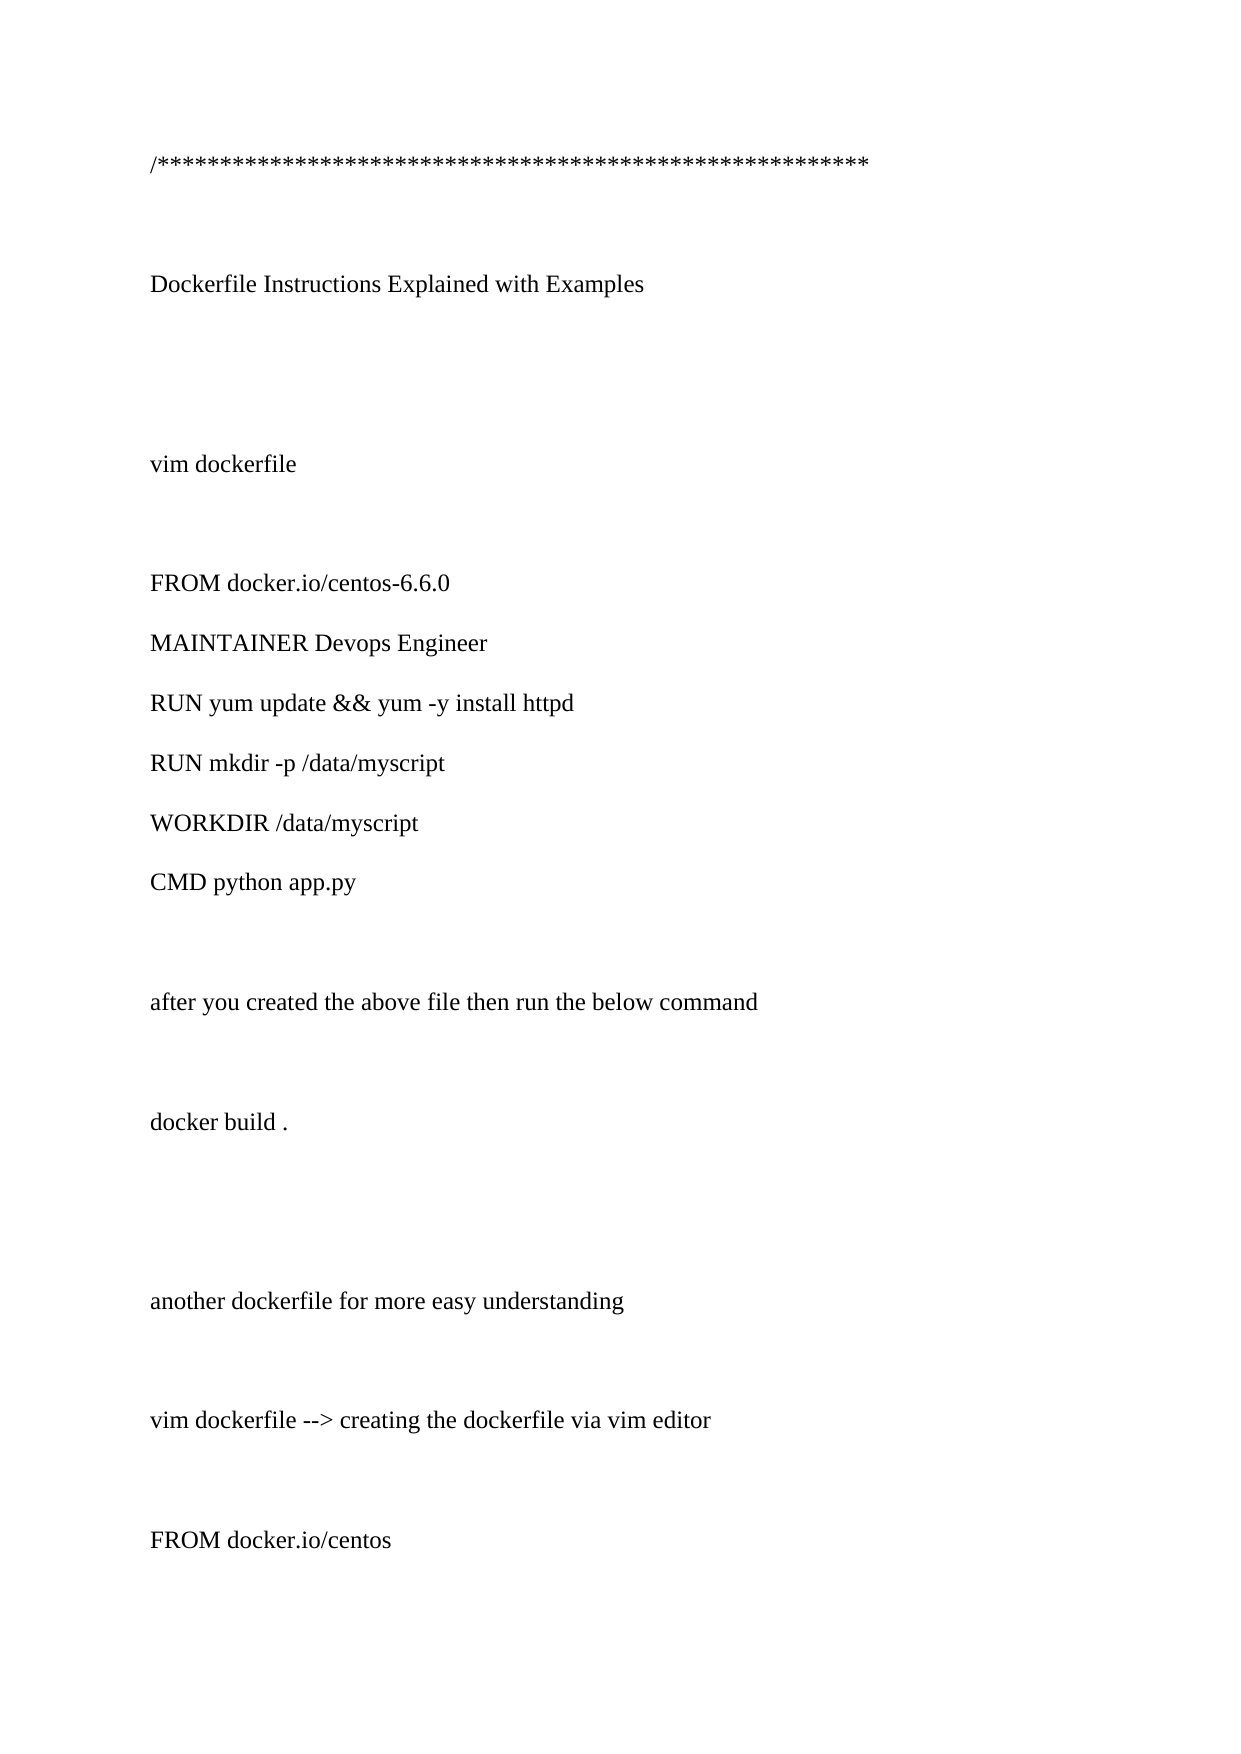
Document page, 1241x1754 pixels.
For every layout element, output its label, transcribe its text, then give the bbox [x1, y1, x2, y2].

text FROM docker.io/centos [150, 1525, 1090, 1554]
text after you created the above file then run the below command [150, 987, 1090, 1016]
text /********************************************************* [150, 150, 1090, 179]
text WORKDIR /data/myscript [150, 808, 1090, 836]
text FROM docker.io/centos-6.6.0 [150, 568, 1090, 597]
text CMD python app.py [150, 867, 1090, 896]
text another dockerfile for more easy understanding [150, 1286, 1090, 1315]
text RUN mkdir -p /data/myscript [150, 748, 1090, 777]
text Dockerfile Instructions Explained with Examples [150, 269, 1090, 298]
text MAINTAINER Devops Engineer [150, 628, 1090, 657]
text vim dockerfile [150, 449, 1090, 478]
text RUN yum update && yum -y install httpd [150, 688, 1090, 717]
text vim dockerfile --> creating the dockerfile via vim editor [150, 1406, 1090, 1434]
text docker build . [150, 1107, 1090, 1135]
